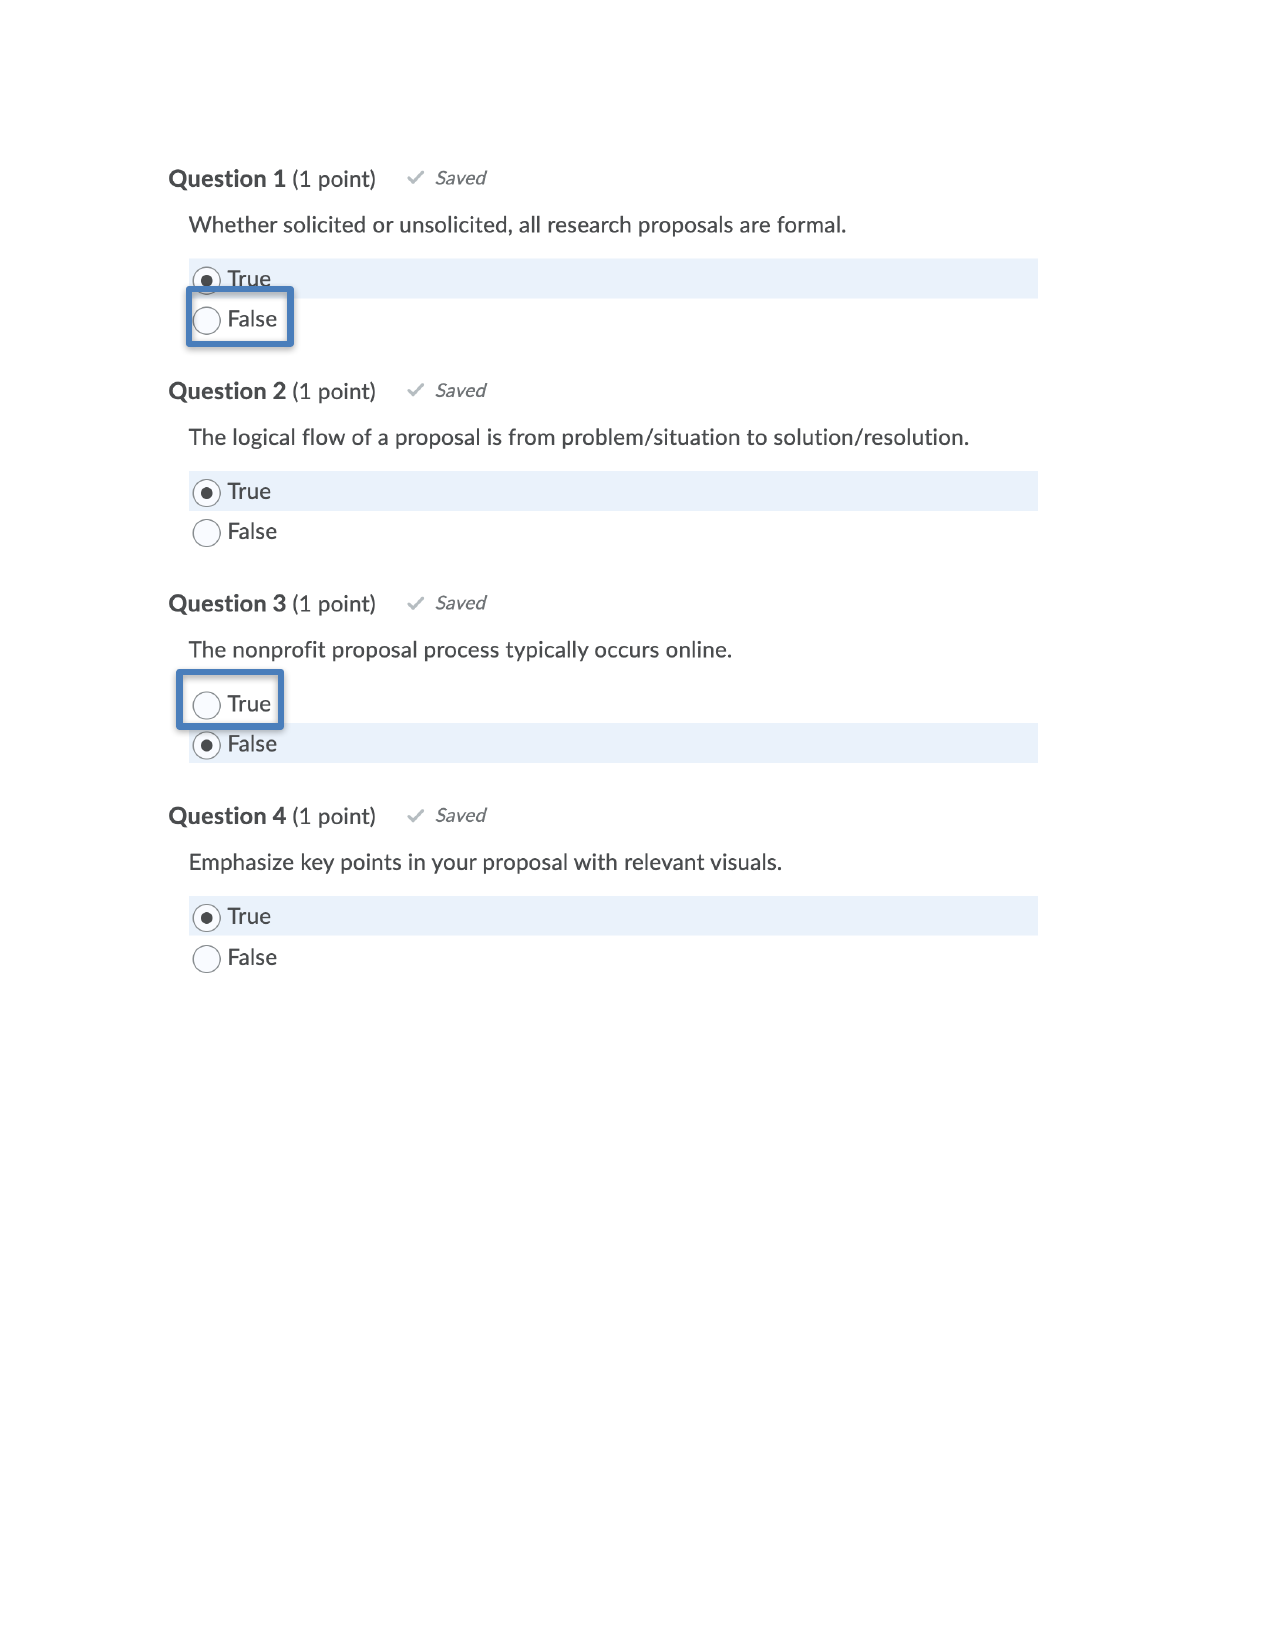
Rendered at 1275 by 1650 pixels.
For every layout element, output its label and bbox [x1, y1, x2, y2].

picture [150, 150, 1125, 994]
